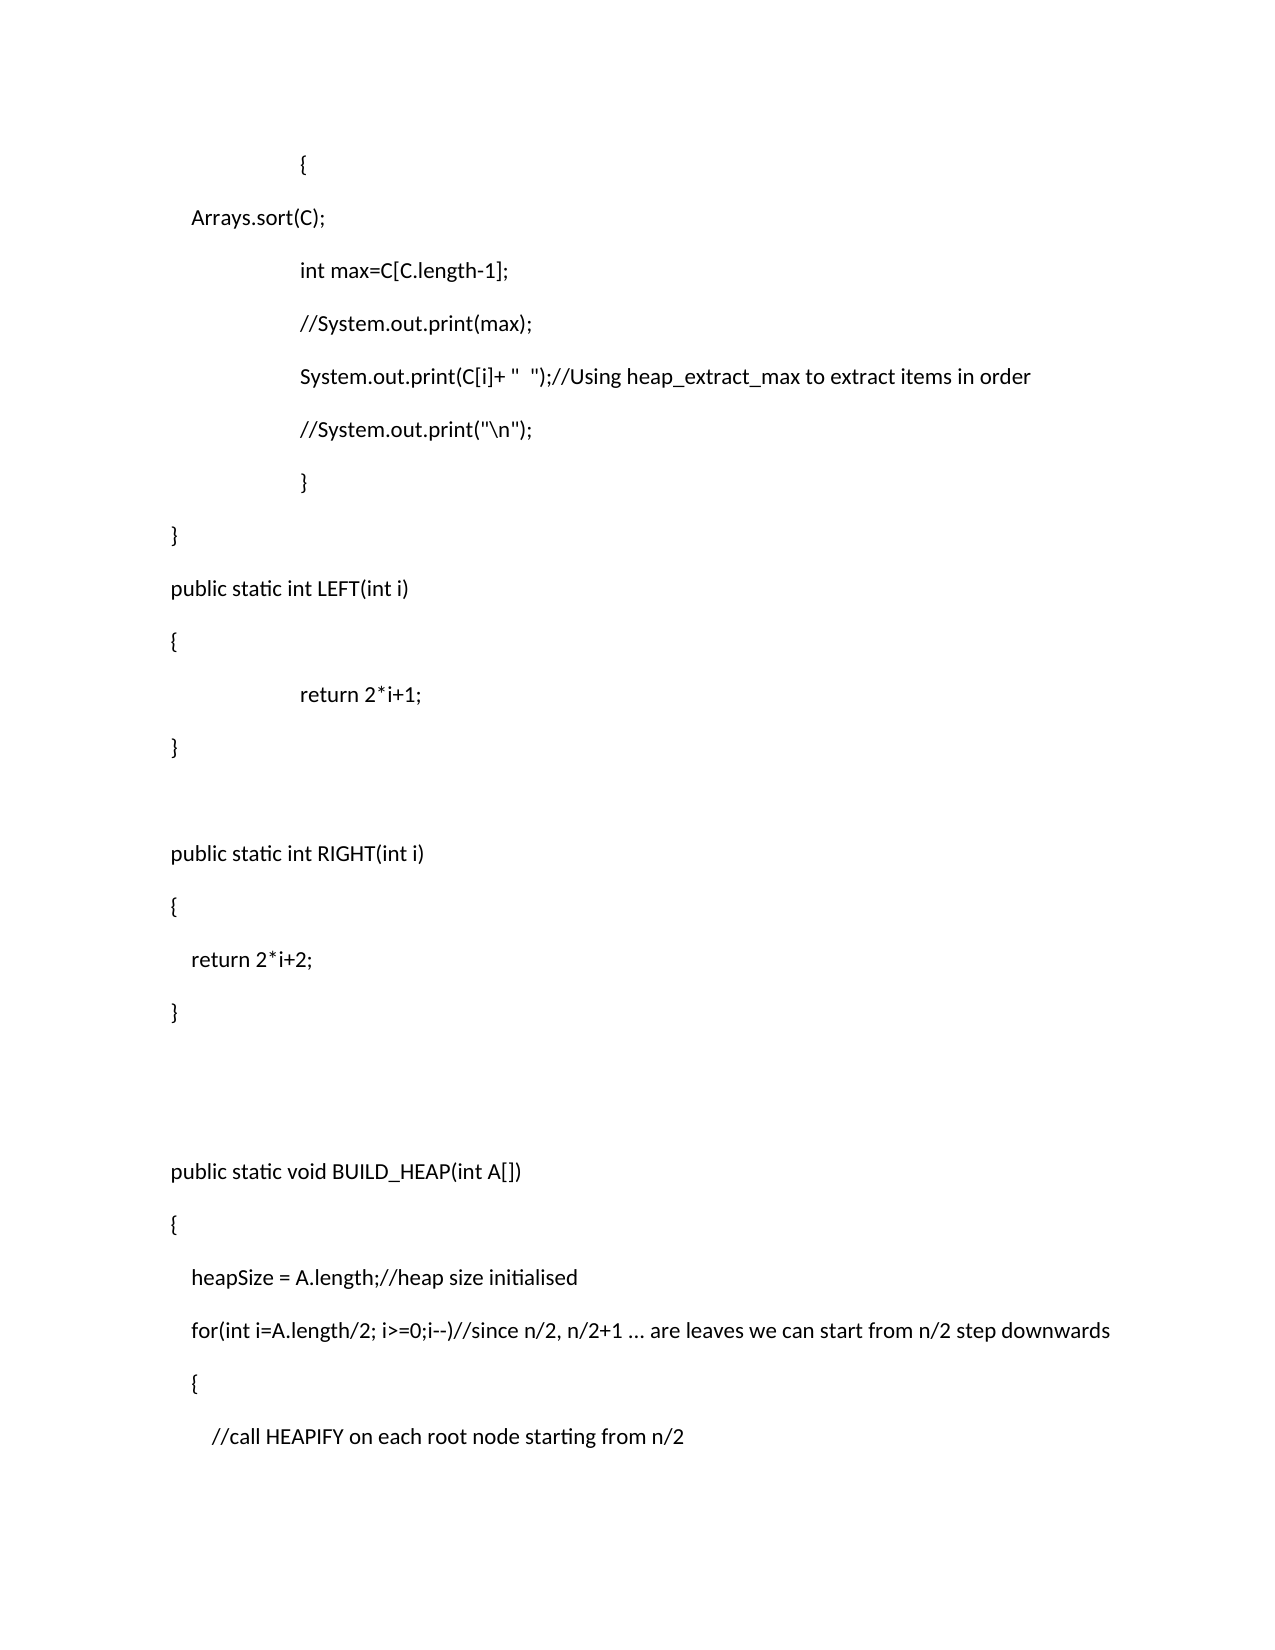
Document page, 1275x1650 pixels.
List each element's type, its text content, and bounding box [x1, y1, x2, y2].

text //System.out.print(max); [150, 309, 1125, 337]
text { [150, 627, 1125, 655]
text } [150, 998, 1125, 1026]
text return 2*i+1; [150, 680, 1125, 708]
text return 2*i+2; [150, 945, 1125, 973]
text for(int i=A.length/2; i>=0;i--)//since n/2, n/2+1 ... are leaves we can start from n/2 step downwards [150, 1316, 1125, 1344]
text { [150, 1210, 1125, 1238]
text public static int RIGHT(int i) [150, 839, 1125, 867]
text { [150, 150, 1125, 178]
text System.out.print(C[i]+ " ");//Using heap_extract_max to extract items in order [150, 362, 1125, 390]
text heapSize = A.length;//heap size initialised [150, 1263, 1125, 1291]
text } [150, 733, 1125, 761]
text public static void BUILD_HEAP(int A[]) [150, 1157, 1125, 1185]
text { [150, 1369, 1125, 1397]
text } [150, 468, 1125, 496]
text int max=C[C.length-1]; [150, 256, 1125, 284]
text //call HEAPIFY on each root node starting from n/2 [150, 1422, 1125, 1451]
text { [150, 892, 1125, 920]
text //System.out.print("\n"); [150, 415, 1125, 443]
text Arrays.sort(C); [150, 203, 1125, 231]
text public static int LEFT(int i) [150, 574, 1125, 602]
text } [150, 521, 1125, 549]
